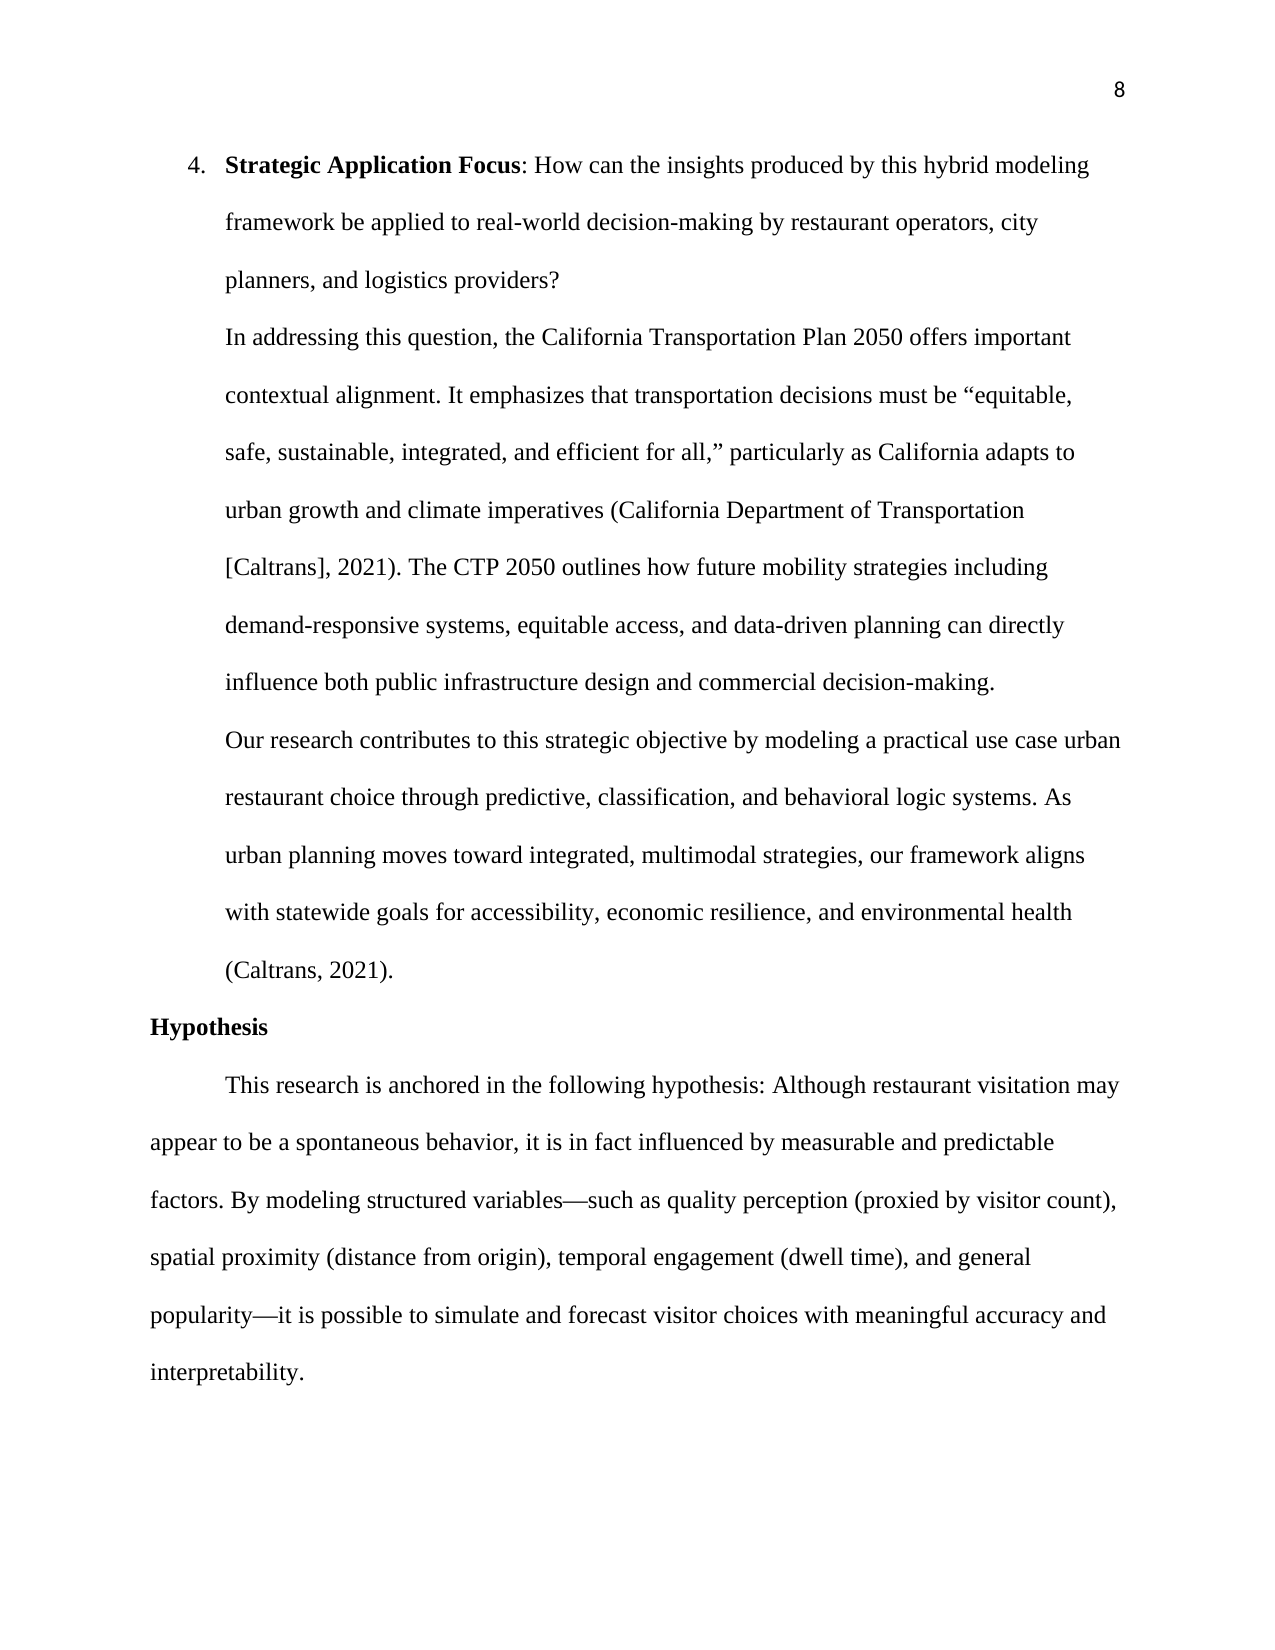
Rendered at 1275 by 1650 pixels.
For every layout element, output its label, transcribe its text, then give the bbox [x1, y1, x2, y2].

list Strategic Application Focus: How can the insights produced by this hybrid modeling framework be applied to real-world decision-making by restaurant operators, city planners, and logistics providers? [187, 150, 1125, 294]
text In addressing this question, the California Transportation Plan 2050 offers important contextual alignment. It emphasizes that transportation decisions must be “equitable, safe, sustainable, integrated, and efficient for all,” particularly as California adapts to urban growth and climate imperatives (California Department of Transportation [Caltrans], 2021). The CTP 2050 outlines how future mobility strategies including demand-responsive systems, equitable access, and data-driven planning can directly influence both public infrastructure design and commercial decision-making. [225, 322, 1125, 696]
text Hypothesis [150, 1012, 1125, 1041]
text This research is anchored in the following hypothesis: Although restaurant visitation may appear to be a spontaneous behavior, it is in fact influenced by measurable and predictable factors. By modeling structured variables—such as quality perception (proxied by visitor count), spatial proximity (distance from origin), temporal engagement (dwell time), and general popularity—it is possible to simulate and forecast visitor choices with meaningful accuracy and interpretability. [150, 1070, 1125, 1386]
text Our research contributes to this strategic objective by modeling a practical use case urban restaurant choice through predictive, classification, and behavioral logic systems. As urban planning moves toward integrated, multimodal strategies, our framework aligns with statewide goals for accessibility, economic resilience, and environmental health (Caltrans, 2021). [225, 725, 1125, 984]
